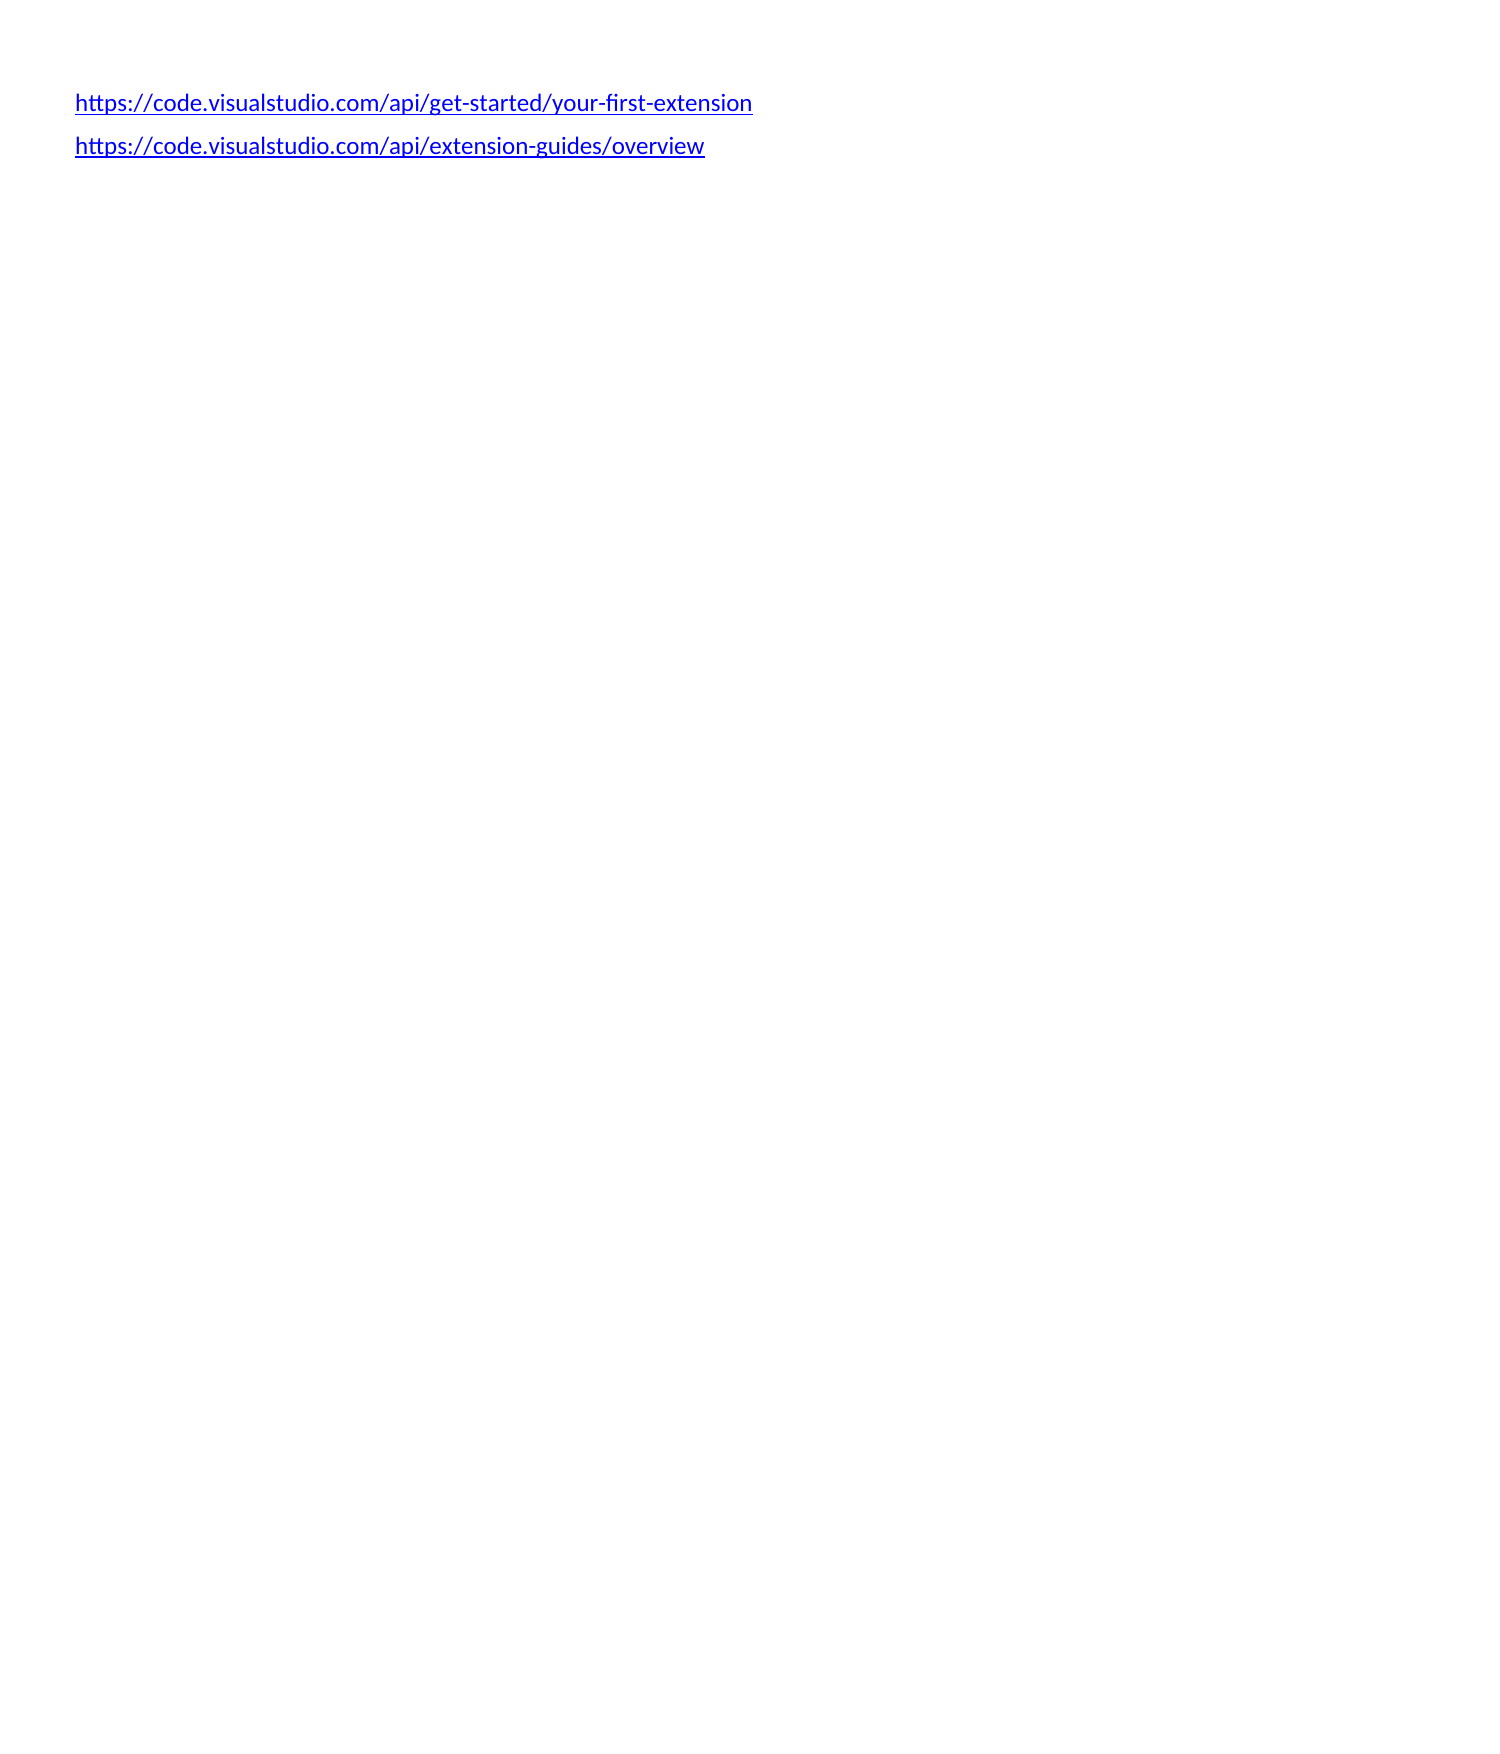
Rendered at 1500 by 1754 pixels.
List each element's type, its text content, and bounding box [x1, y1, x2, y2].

text https://code.visualstudio.com/api/extension-guides/overview [75, 131, 1425, 161]
text https://code.visualstudio.com/api/get-started/your-first-extension [75, 87, 1425, 118]
